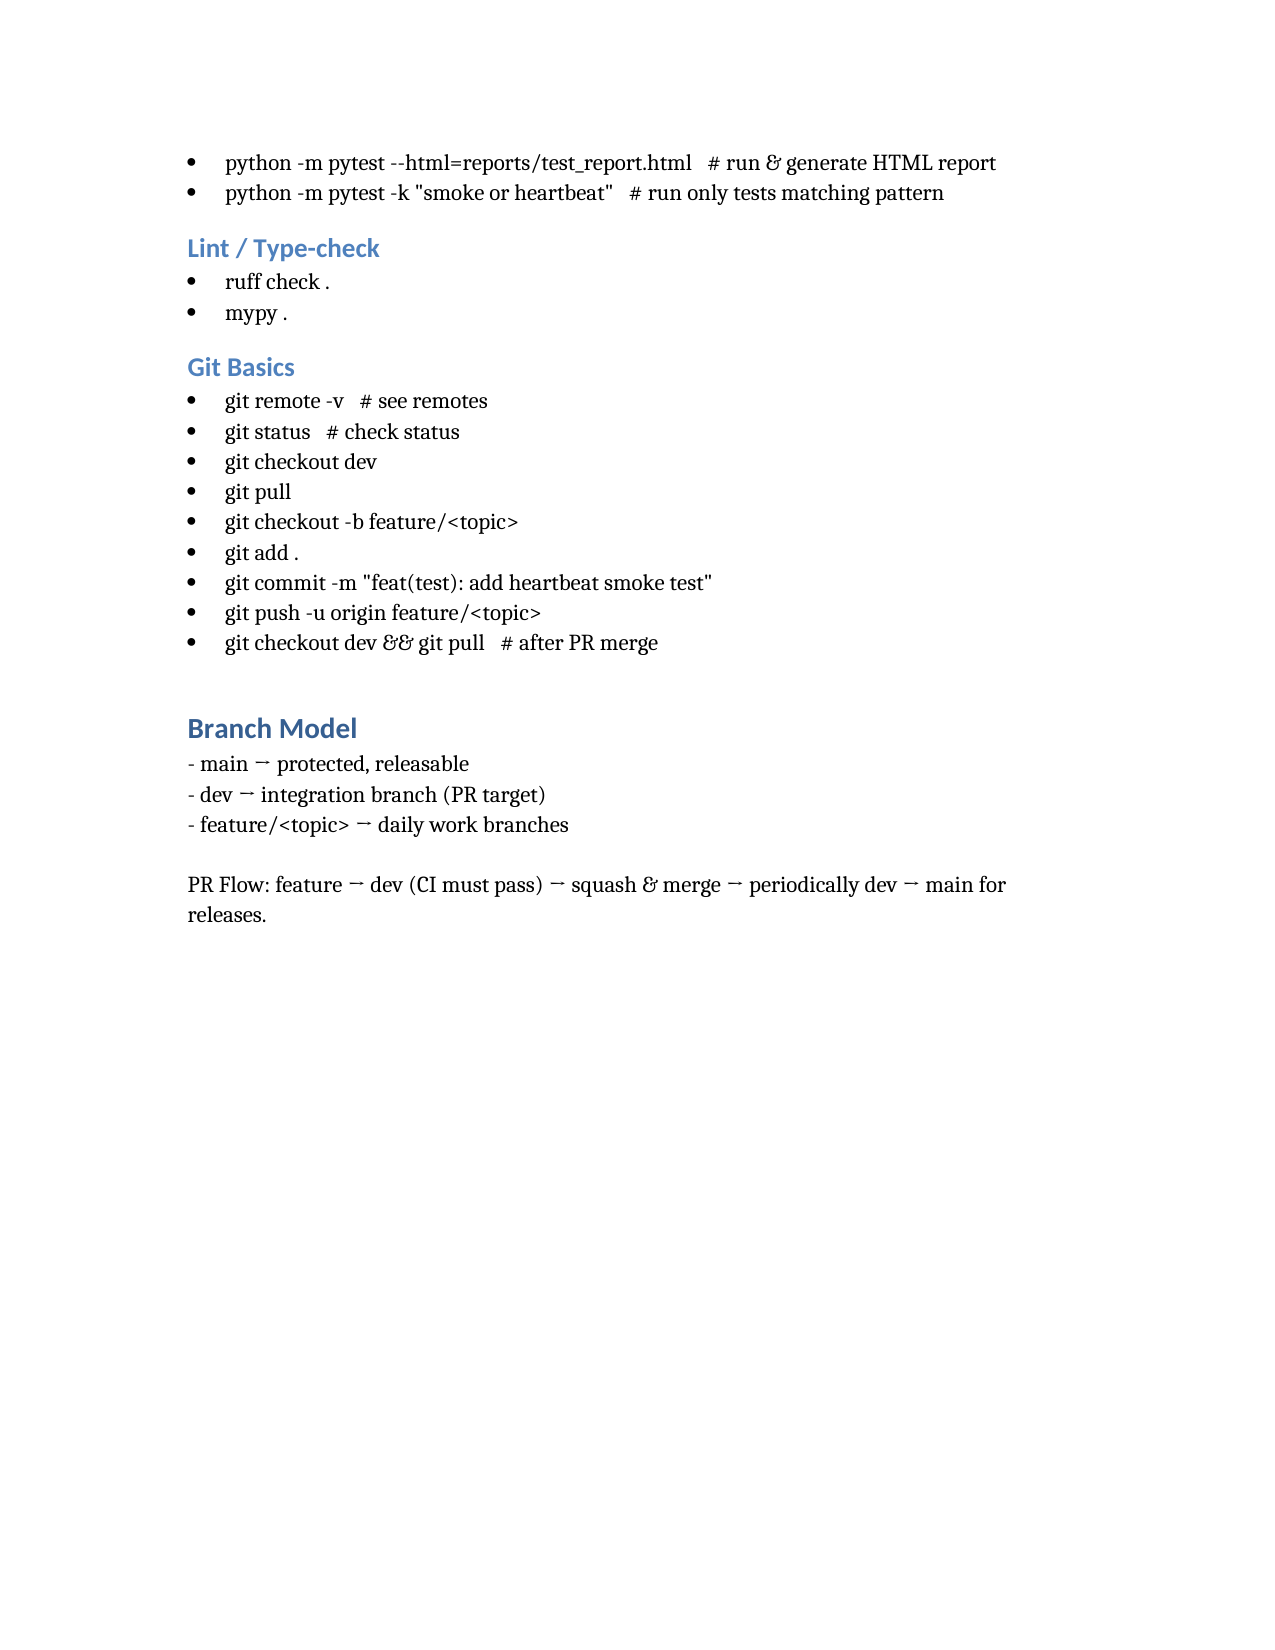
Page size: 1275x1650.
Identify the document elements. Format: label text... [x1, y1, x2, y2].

list git add . [187, 539, 1087, 566]
list mypy . [187, 299, 1087, 326]
list python -m pytest -k "smoke or heartbeat" # run only tests matching pattern [187, 180, 1087, 207]
subtitle Git Basics [187, 350, 1087, 383]
list python -m pytest --html=reports/test_report.html # run & generate HTML report [187, 150, 1087, 176]
list git checkout -b feature/<topic> [187, 509, 1087, 536]
subtitle Lint / Type-check [187, 231, 1087, 264]
list ruff check . [187, 269, 1087, 296]
subtitle Branch Model [187, 710, 1087, 746]
list git pull [187, 479, 1087, 505]
list git remote -v # see remotes [187, 388, 1087, 415]
text - main → protected, releasable - dev → integration branch (PR target) - feature/<topic> → daily work branches PR Flow: feature → dev (CI must pass) → squash & merge → periodically dev → main for releases. [187, 751, 1087, 928]
list git commit -m "feat(test): add heartbeat smoke test" [187, 569, 1087, 596]
list git push -u origin feature/<topic> [187, 600, 1087, 626]
list git checkout dev && git pull # after PR merge [187, 630, 1087, 656]
list git checkout dev [187, 449, 1087, 475]
list git status # check status [187, 418, 1087, 445]
